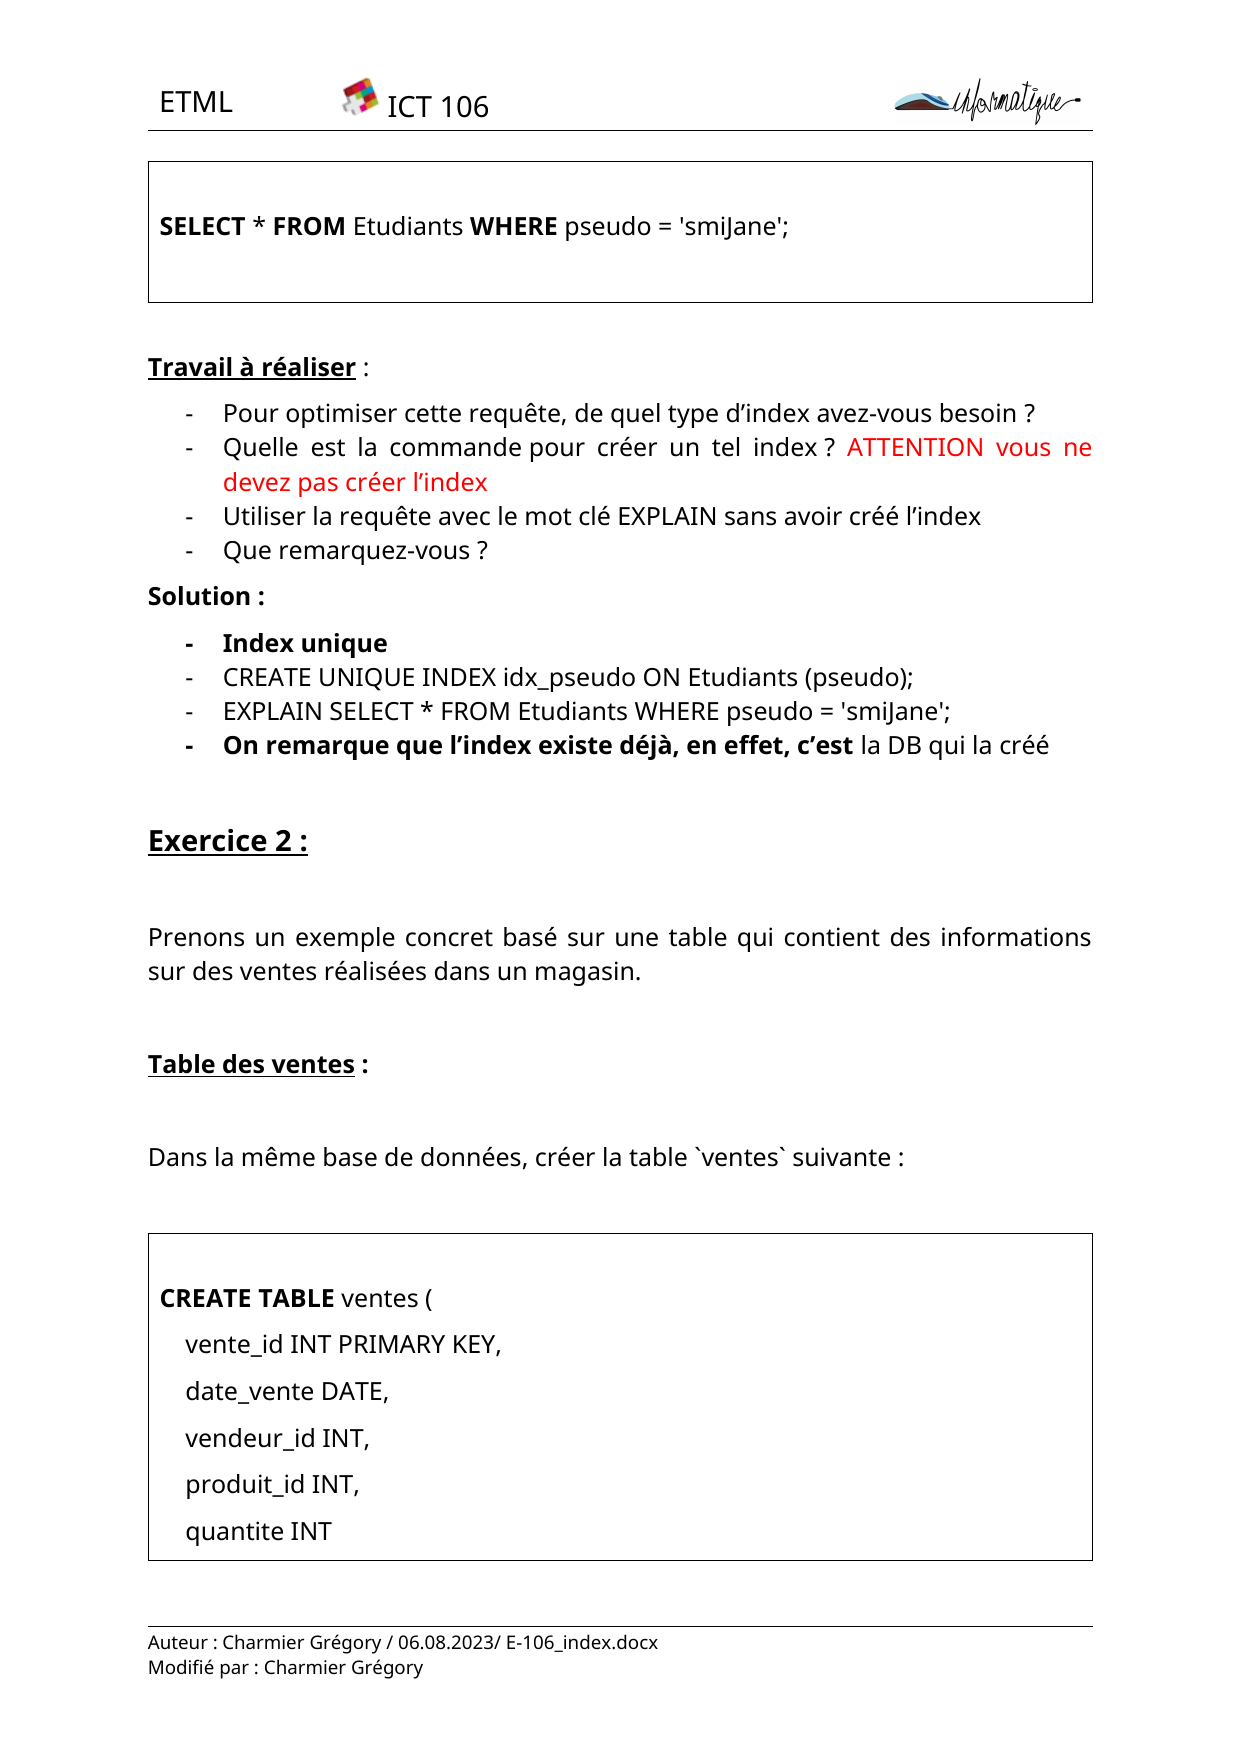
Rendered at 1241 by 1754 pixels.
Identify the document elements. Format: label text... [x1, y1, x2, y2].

list EXPLAIN SELECT * FROM Etudiants WHERE pseudo = 'smiJane'; [185, 693, 1093, 728]
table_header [149, 1234, 1092, 1560]
list Que remarquez-vous ? [185, 532, 1093, 566]
text Prenons un exemple concret basé sur une table qui contient des informations sur des ventes réalisées dans un magasin. [148, 919, 1093, 988]
text Travail à réaliser : [148, 349, 1093, 383]
list Utiliser la requête avec le mot clé EXPLAIN sans avoir créé l’index [185, 498, 1093, 532]
table_header SELECT * FROM Etudiants WHERE pseudo = 'smiJane'; [149, 162, 1092, 302]
list On remarque que l’index existe déjà, en effet, c’est la DB qui la créé [185, 728, 1093, 762]
list Quelle est la commande pour créer un tel index ? ATTENTION vous ne devez pas créer l’index [185, 430, 1093, 498]
text Table des ventes : [148, 1047, 1093, 1081]
text Exercice 2 : [148, 821, 1093, 860]
text Dans la même base de données, créer la table `ventes` suivante : [148, 1140, 1093, 1174]
list Index unique [185, 625, 1093, 659]
picture [337, 77, 382, 118]
text Solution : [148, 579, 1093, 613]
list Pour optimiser cette requête, de quel type d’index avez-vous besoin ? [185, 396, 1093, 430]
list CREATE UNIQUE INDEX idx_pseudo ON Etudiants (pseudo); [185, 659, 1093, 693]
